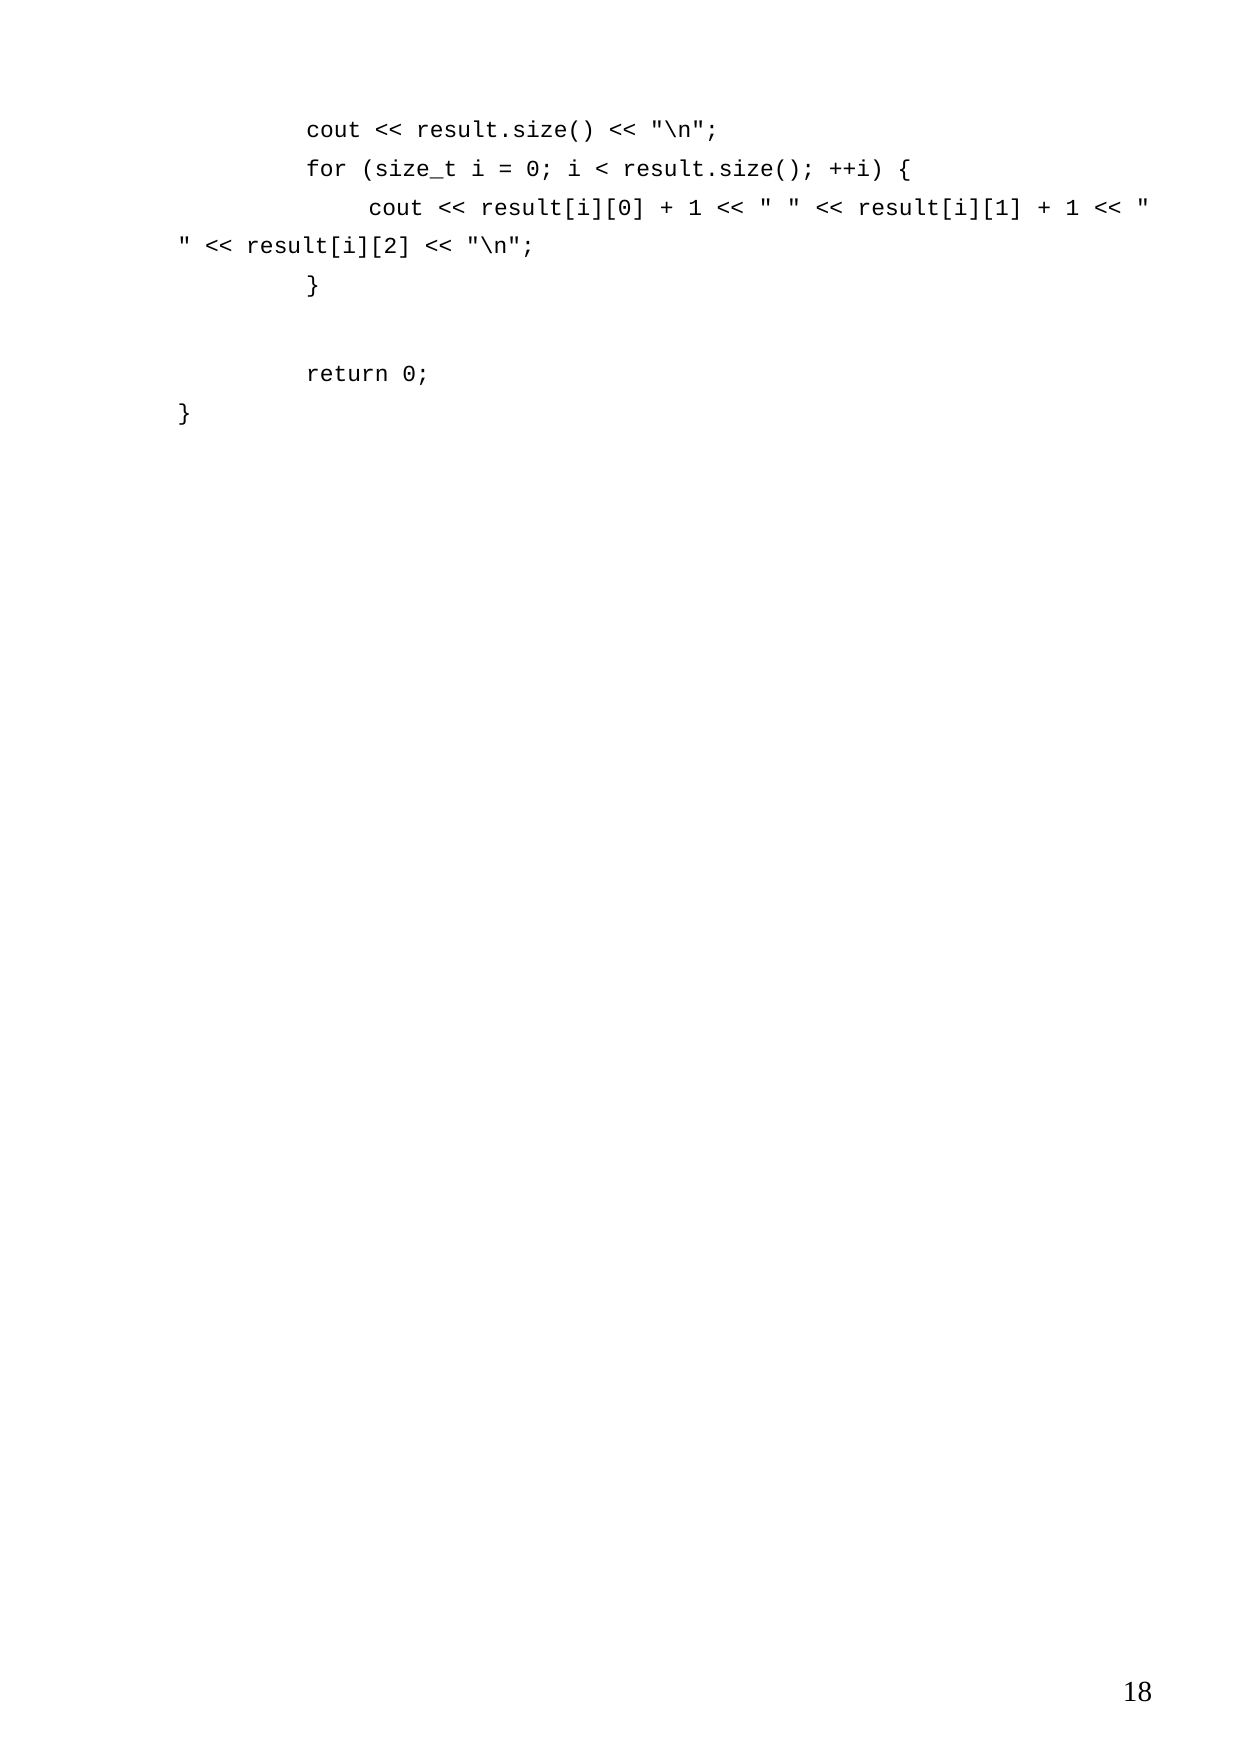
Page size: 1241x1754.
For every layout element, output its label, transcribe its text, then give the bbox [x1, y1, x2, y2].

text return 0; [177, 363, 1152, 389]
text } [177, 402, 1152, 427]
text cout << result[i][0] + 1 << " " << result[i][1] + 1 << " " << result[i][2] << "\n"; [177, 196, 1152, 261]
text } [177, 273, 1152, 299]
text for (size_t i = 0; i < result.size(); ++i) { [177, 157, 1152, 183]
text cout << result.size() << "\n"; [177, 118, 1152, 144]
